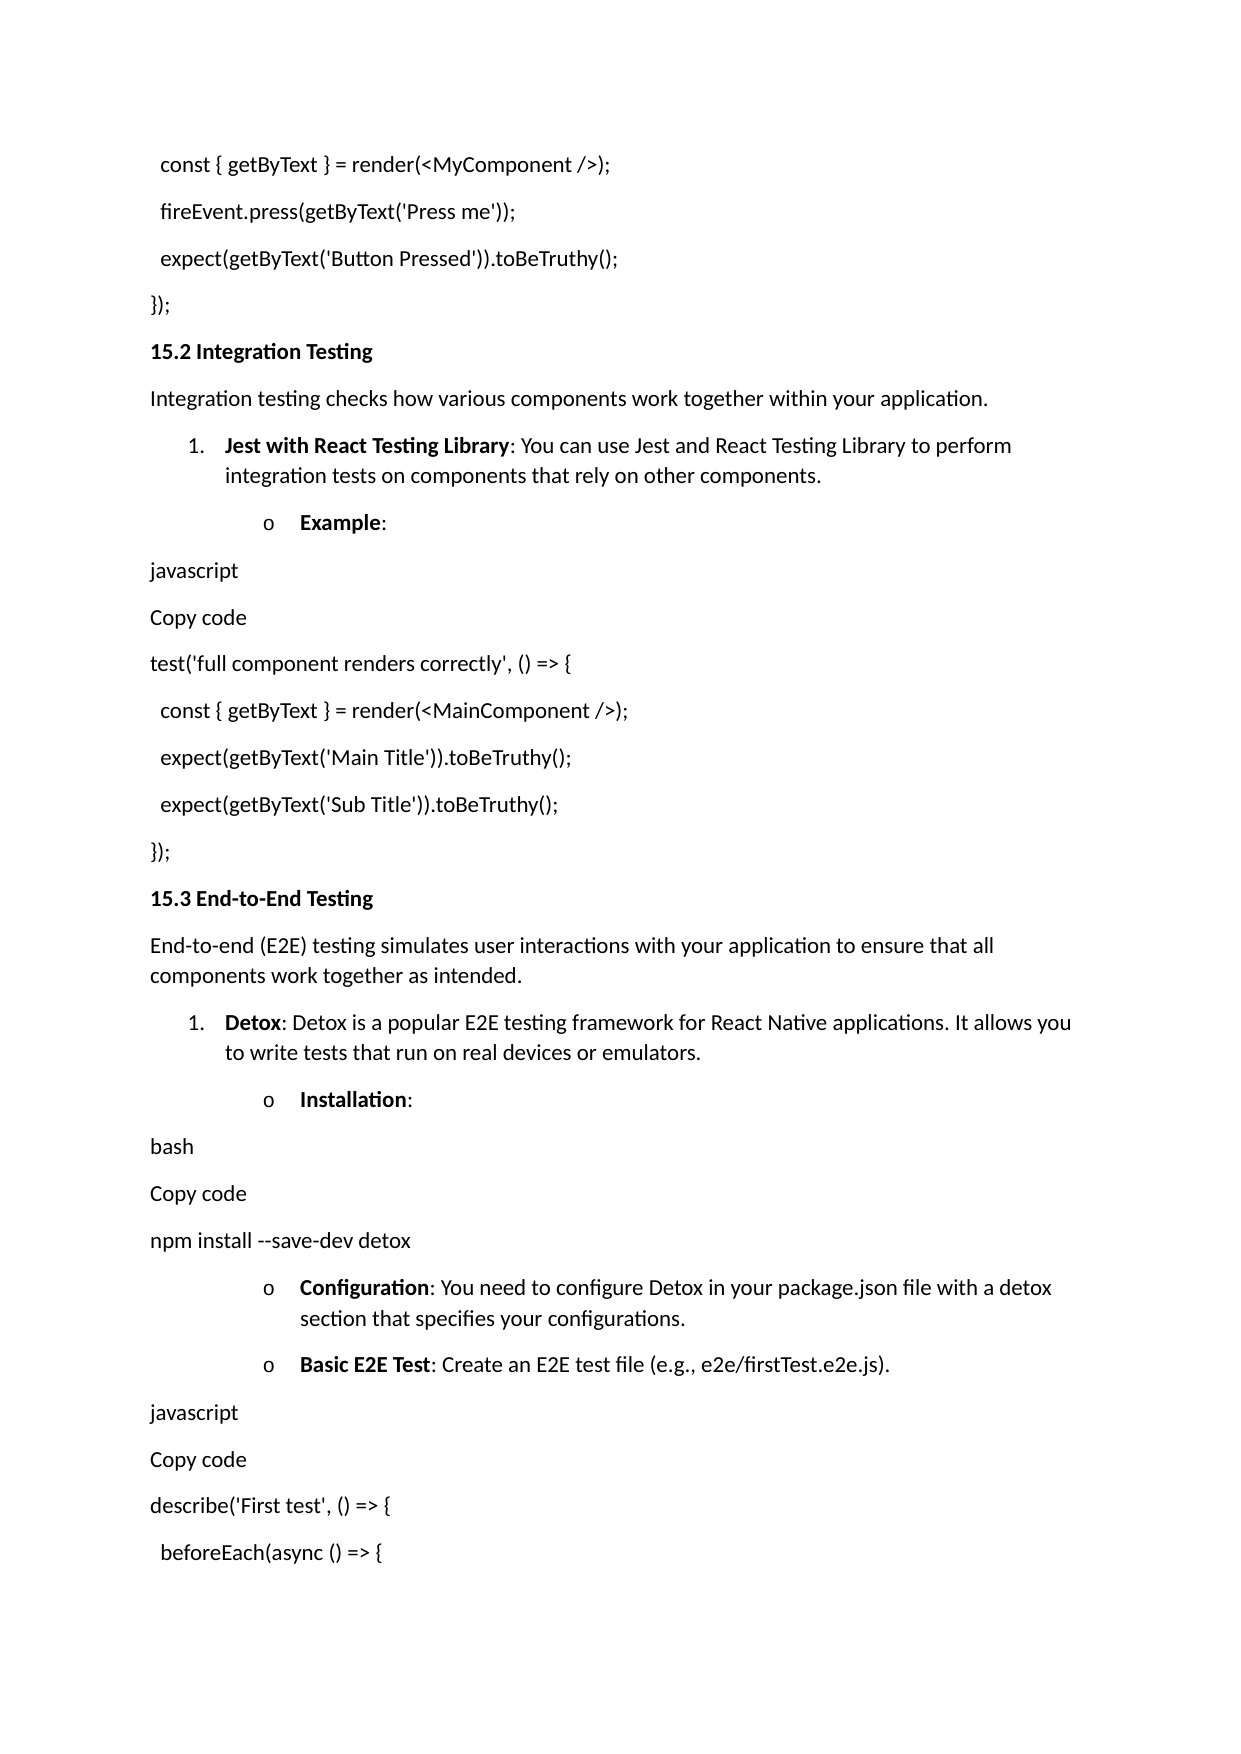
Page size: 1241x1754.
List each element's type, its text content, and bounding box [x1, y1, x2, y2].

text Copy code [150, 1445, 1090, 1473]
list Jest with React Testing Library: You can use Jest and React Testing Library to perform integration tests on components that rely on other components. [187, 431, 1090, 489]
text bash [150, 1132, 1090, 1160]
list Example: [262, 508, 1090, 537]
text javascript [150, 1398, 1090, 1426]
text const { getByText } = render(<MainComponent />); [150, 696, 1090, 724]
text }); [150, 837, 1090, 865]
text const { getByText } = render(<MyComponent />); [150, 150, 1090, 178]
text End-to-end (E2E) testing simulates user interactions with your application to ensure that all components work together as intended. [150, 931, 1090, 989]
text Copy code [150, 1179, 1090, 1207]
text 15.2 Integration Testing [150, 337, 1090, 366]
text describe('First test', () => { [150, 1492, 1090, 1520]
text expect(getByText('Button Pressed')).toBeTruthy(); [150, 244, 1090, 272]
text beforeEach(async () => { [150, 1538, 1090, 1567]
text javascript [150, 556, 1090, 584]
text expect(getByText('Sub Title')).toBeTruthy(); [150, 790, 1090, 818]
text expect(getByText('Main Title')).toBeTruthy(); [150, 743, 1090, 771]
list Installation: [262, 1085, 1090, 1113]
text Integration testing checks how various components work together within your application. [150, 384, 1090, 412]
text npm install --save-dev detox [150, 1226, 1090, 1254]
text fireEvent.press(getByText('Press me')); [150, 197, 1090, 225]
list Configuration: You need to configure Detox in your package.json file with a detox section that specifies your configurations. [262, 1273, 1090, 1332]
list Basic E2E Test: Create an E2E test file (e.g., e2e/firstTest.e2e.js). [262, 1351, 1090, 1379]
text }); [150, 291, 1090, 319]
list Detox: Detox is a popular E2E testing framework for React Native applications. It allows you to write tests that run on real devices or emulators. [187, 1008, 1090, 1066]
text Copy code [150, 603, 1090, 631]
text test('full component renders correctly', () => { [150, 649, 1090, 677]
text 15.3 End-to-End Testing [150, 884, 1090, 912]
